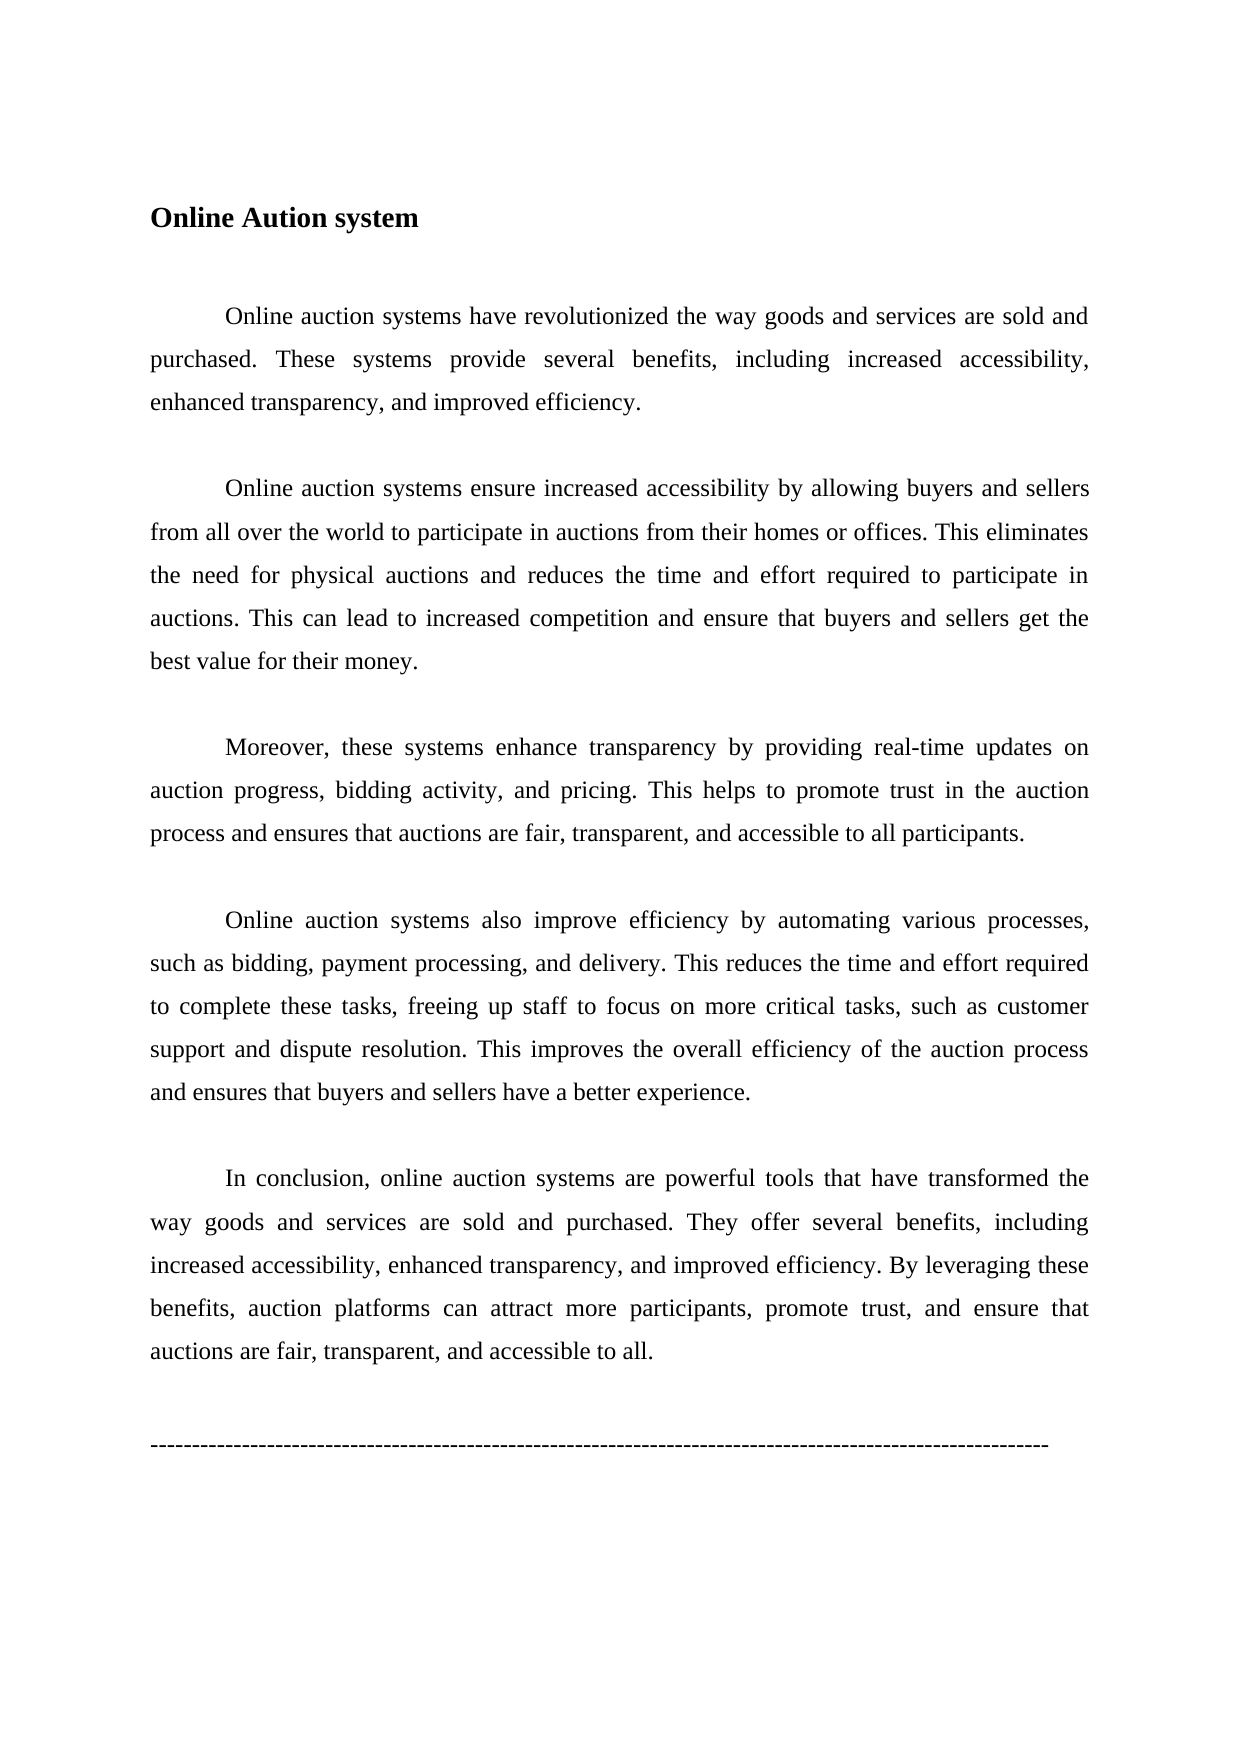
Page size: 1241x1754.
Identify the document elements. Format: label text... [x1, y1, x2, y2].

text Online auction systems also improve efficiency by automating various processes, such as bidding, payment processing, and delivery. This reduces the time and effort required to complete these tasks, freeing up staff to focus on more critical tasks, such as customer support and dispute resolution. This improves the overall efficiency of the auction process and ensures that buyers and sellers have a better experience. [150, 905, 1090, 1106]
text ------------------------------------------------------------------------------------------------------------ [150, 1429, 1090, 1458]
text Online Aution system [150, 200, 1090, 234]
text In conclusion, online auction systems are powerful tools that have transformed the way goods and services are sold and purchased. They offer several benefits, including increased accessibility, enhanced transparency, and improved efficiency. By leveraging these benefits, auction platforms can attract more participants, promote trust, and ensure that auctions are fair, transparent, and accessible to all. [150, 1163, 1090, 1365]
text Moreover, these systems enhance transparency by providing real-time updates on auction progress, bidding activity, and pricing. This helps to promote trust in the auction process and ensures that auctions are fair, transparent, and accessible to all participants. [150, 732, 1090, 847]
text Online auction systems have revolutionized the way goods and services are sold and purchased. These systems provide several benefits, including increased accessibility, enhanced transparency, and improved efficiency. [150, 301, 1090, 416]
text Online auction systems ensure increased accessibility by allowing buyers and sellers from all over the world to participate in auctions from their homes or offices. This eliminates the need for physical auctions and reduces the time and effort required to participate in auctions. This can lead to increased competition and ensure that buyers and sellers get the best value for their money. [150, 473, 1090, 675]
